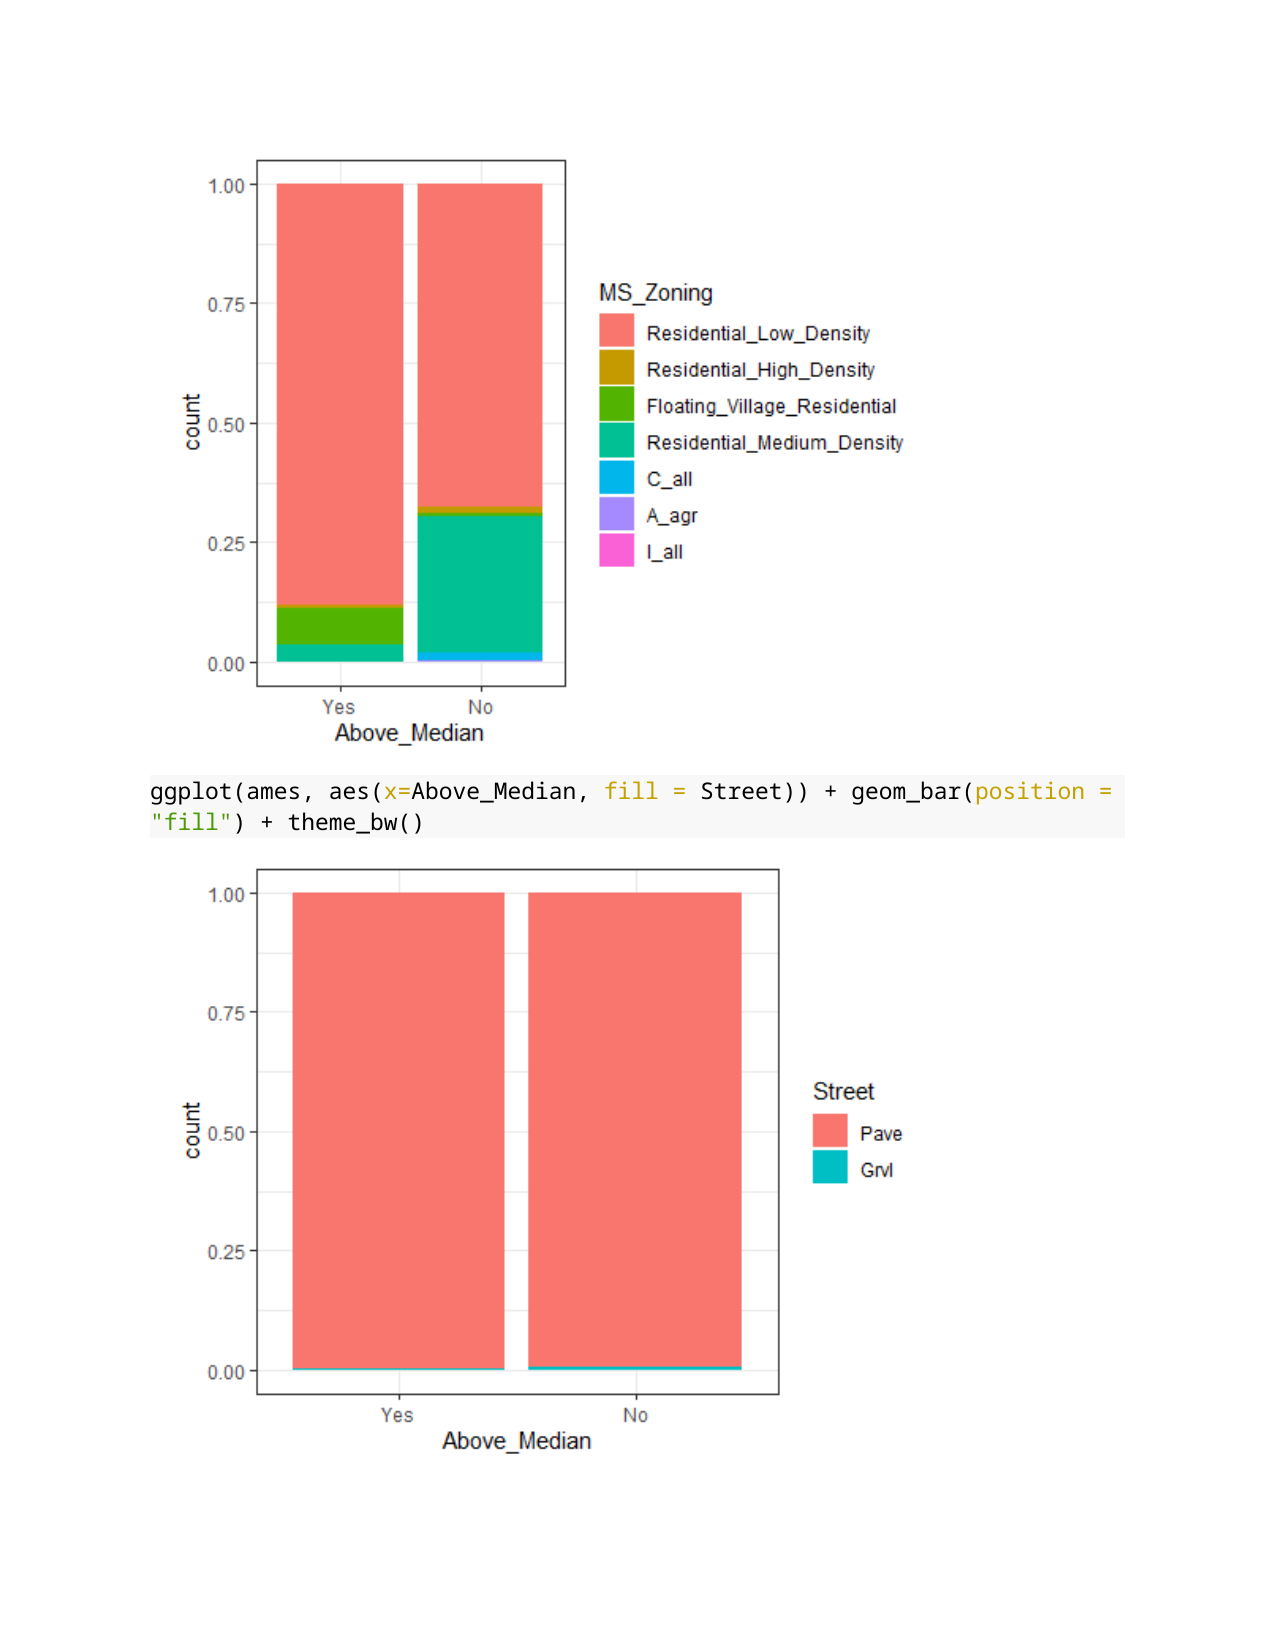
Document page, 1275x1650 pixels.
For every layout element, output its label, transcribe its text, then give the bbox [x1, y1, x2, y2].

picture [168, 858, 927, 1465]
picture [168, 150, 927, 757]
text ggplot(ames, aes(x=Above_Median, fill = Street)) + geom_bar(position = "fill") + theme_bw() [425, 775, 1125, 838]
